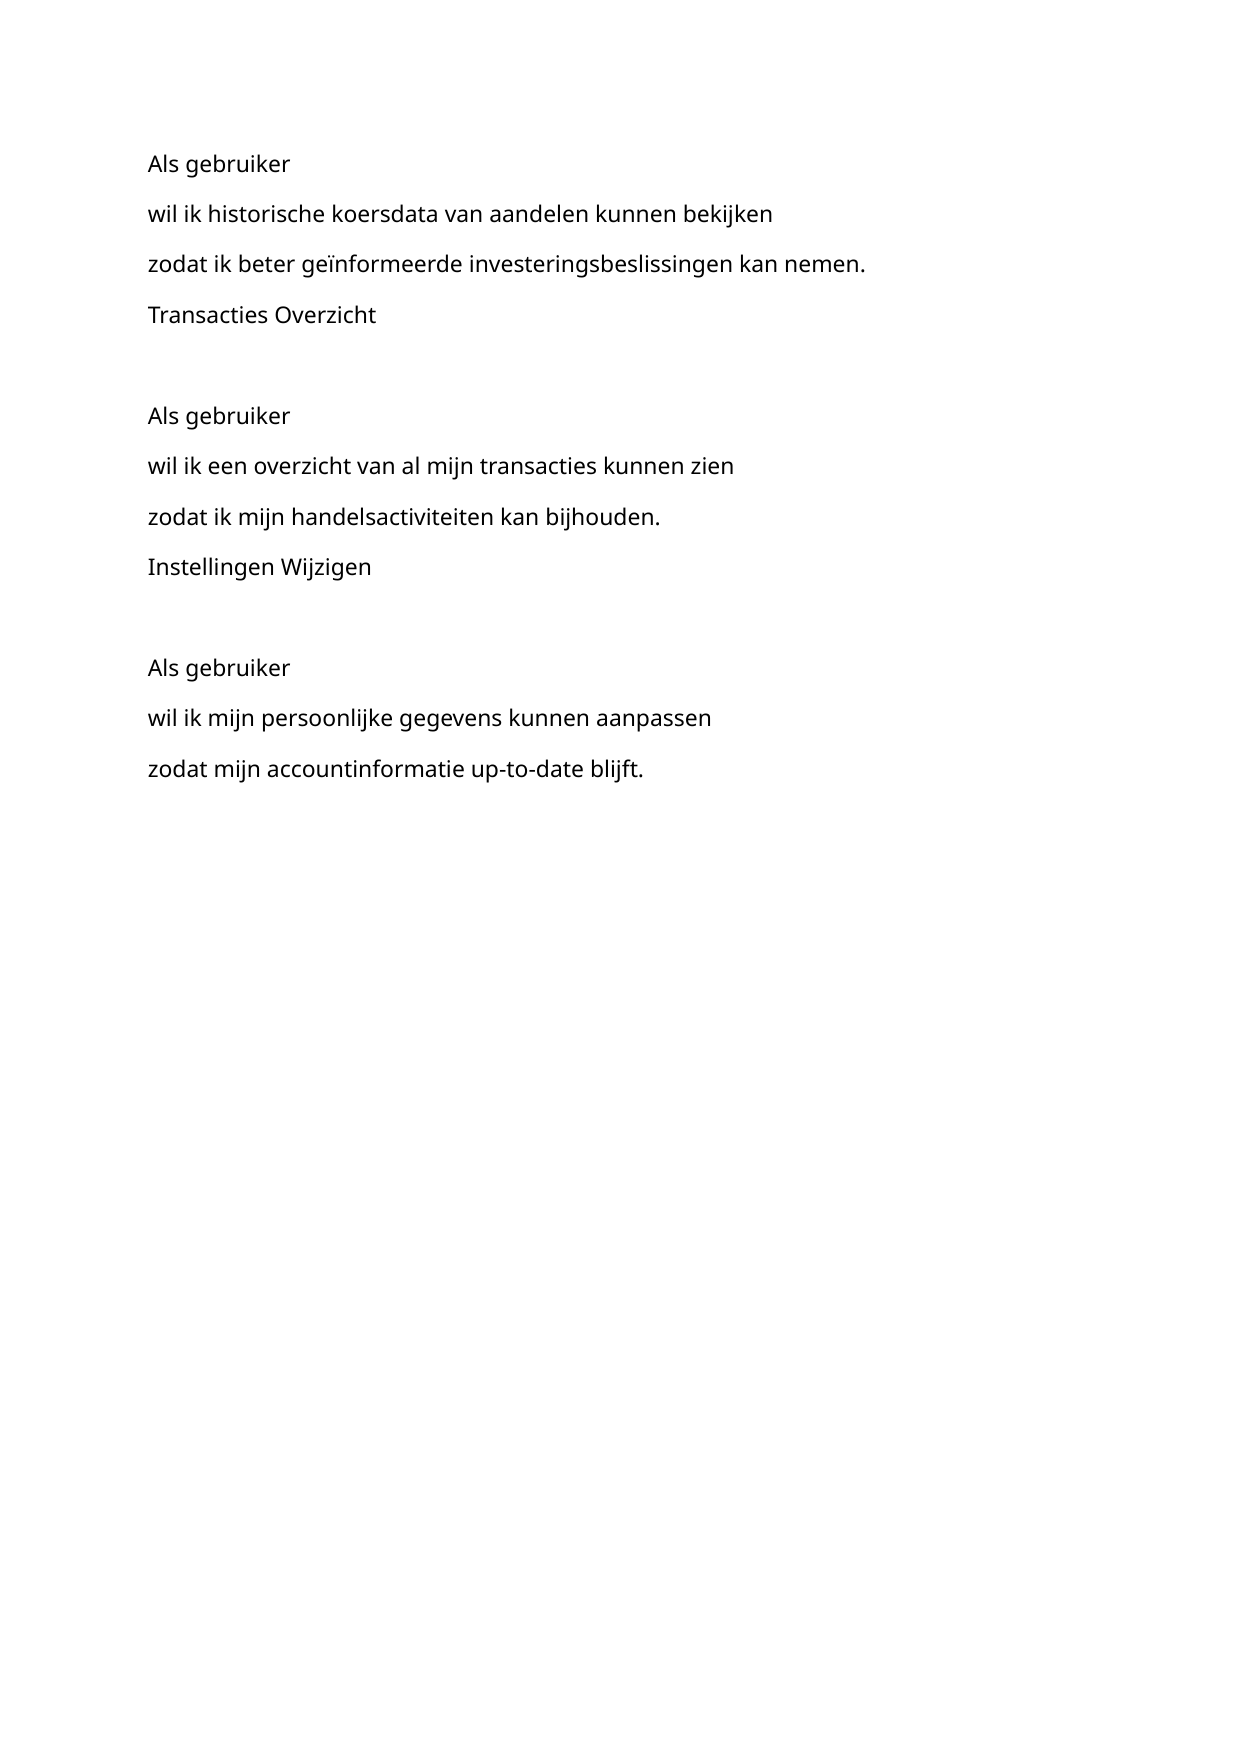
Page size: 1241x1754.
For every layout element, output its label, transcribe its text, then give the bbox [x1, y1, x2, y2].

text zodat ik beter geïnformeerde investeringsbeslissingen kan nemen. [148, 248, 1093, 280]
text Als gebruiker [148, 148, 1093, 179]
text Als gebruiker [148, 400, 1093, 431]
text wil ik historische koersdata van aandelen kunnen bekijken [148, 198, 1093, 229]
text wil ik mijn persoonlijke gegevens kunnen aanpassen [148, 702, 1093, 733]
text zodat ik mijn handelsactiviteiten kan bijhouden. [148, 501, 1093, 532]
text Transacties Overzicht [148, 299, 1093, 330]
text wil ik een overzicht van al mijn transacties kunnen zien [148, 450, 1093, 481]
text zodat mijn accountinformatie up-to-date blijft. [148, 753, 1093, 784]
text Instellingen Wijzigen [148, 551, 1093, 582]
text Als gebruiker [148, 652, 1093, 683]
